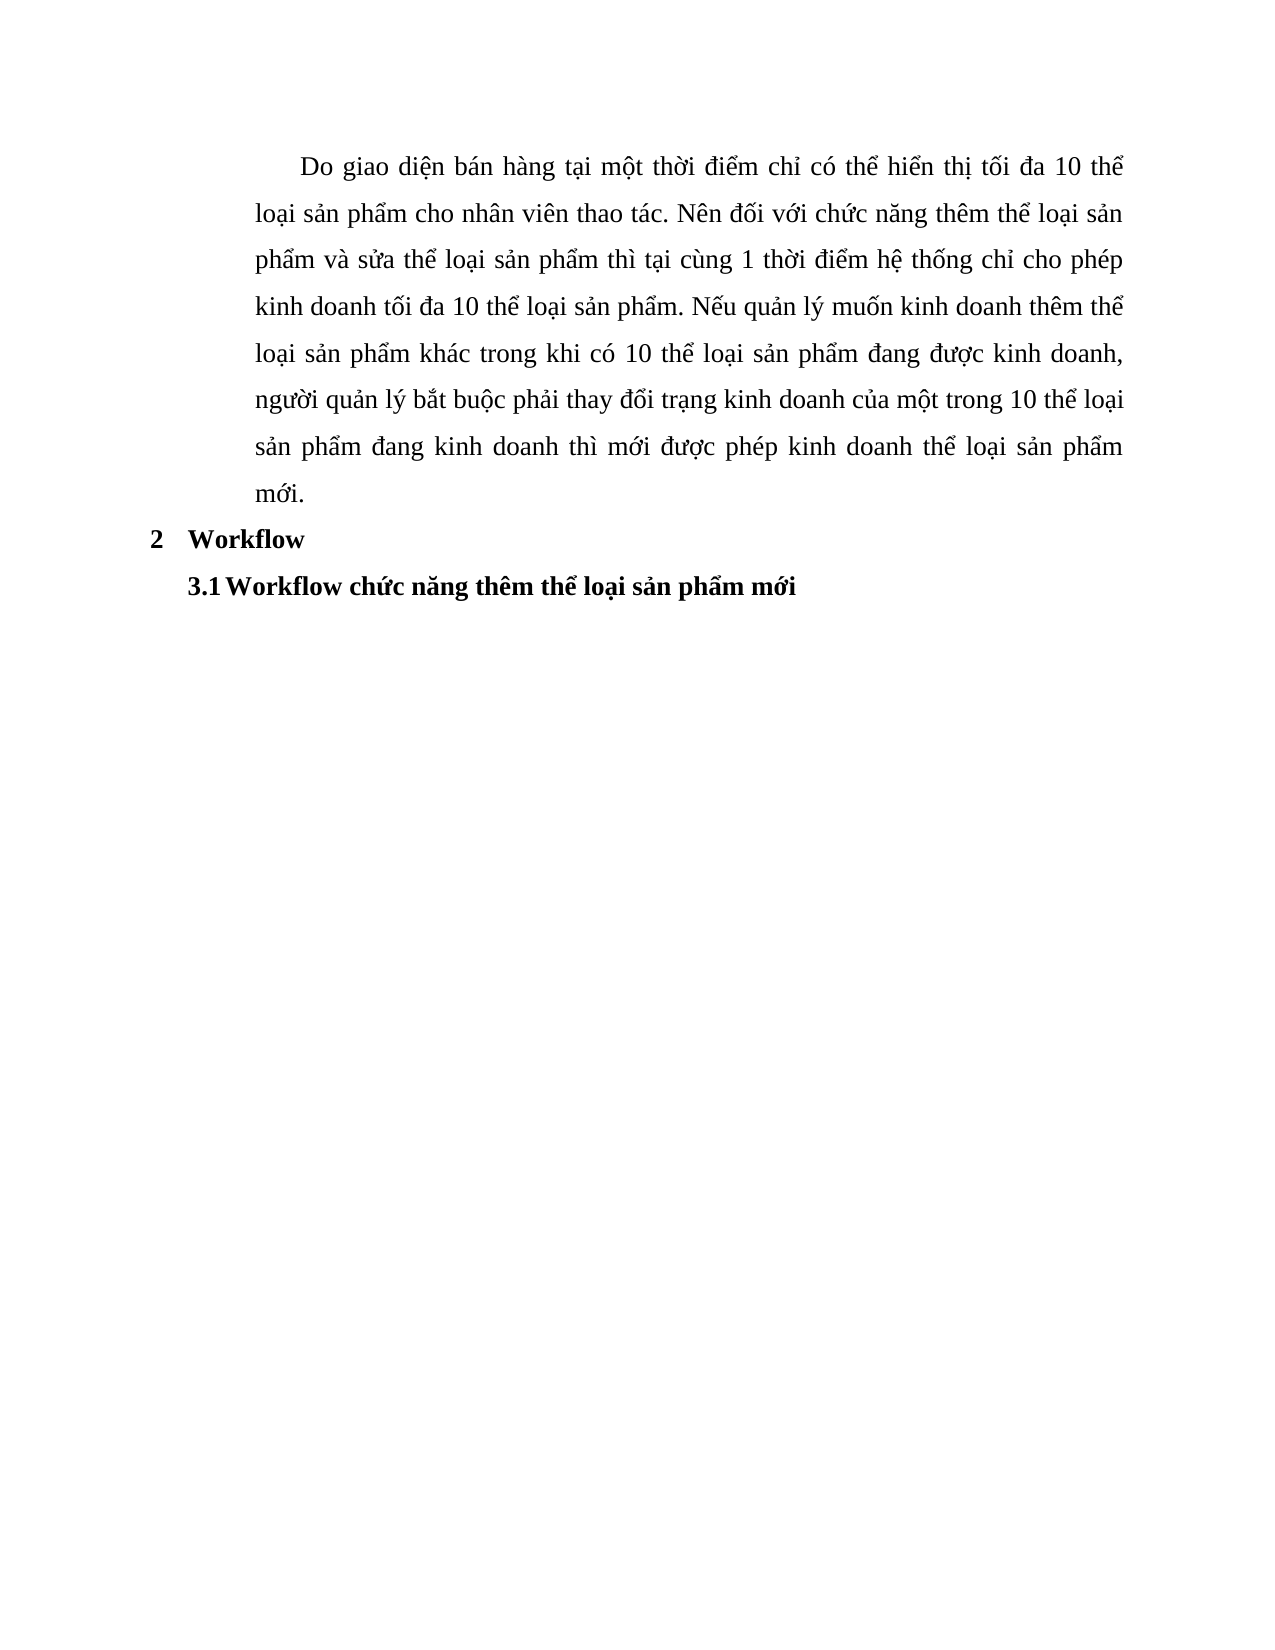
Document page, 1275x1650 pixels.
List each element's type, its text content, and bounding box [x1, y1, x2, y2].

list Do giao diện bán hàng tại một thời điểm chỉ có thể hiển thị tối đa 10 thể loại sản phẩm cho nhân viên thao tác. Nên đối với chức năng thêm thể loại sản phẩm và sửa thể loại sản phẩm thì tại cùng 1 thời điểm hệ thống chỉ cho phép kinh doanh tối đa 10 thể loại sản phẩm. Nếu quản lý muốn kinh doanh thêm thể loại sản phẩm khác trong khi có 10 thể loại sản phẩm đang được kinh doanh, người quản lý bắt buộc phải thay đổi trạng kinh doanh của một trong 10 thể loại sản phẩm đang kinh doanh thì mới được phép kinh doanh thể loại sản phẩm mới. [255, 150, 1125, 508]
list Workflow chức năng thêm thể loại sản phẩm mới [187, 570, 1125, 601]
list Workflow [150, 523, 1125, 554]
